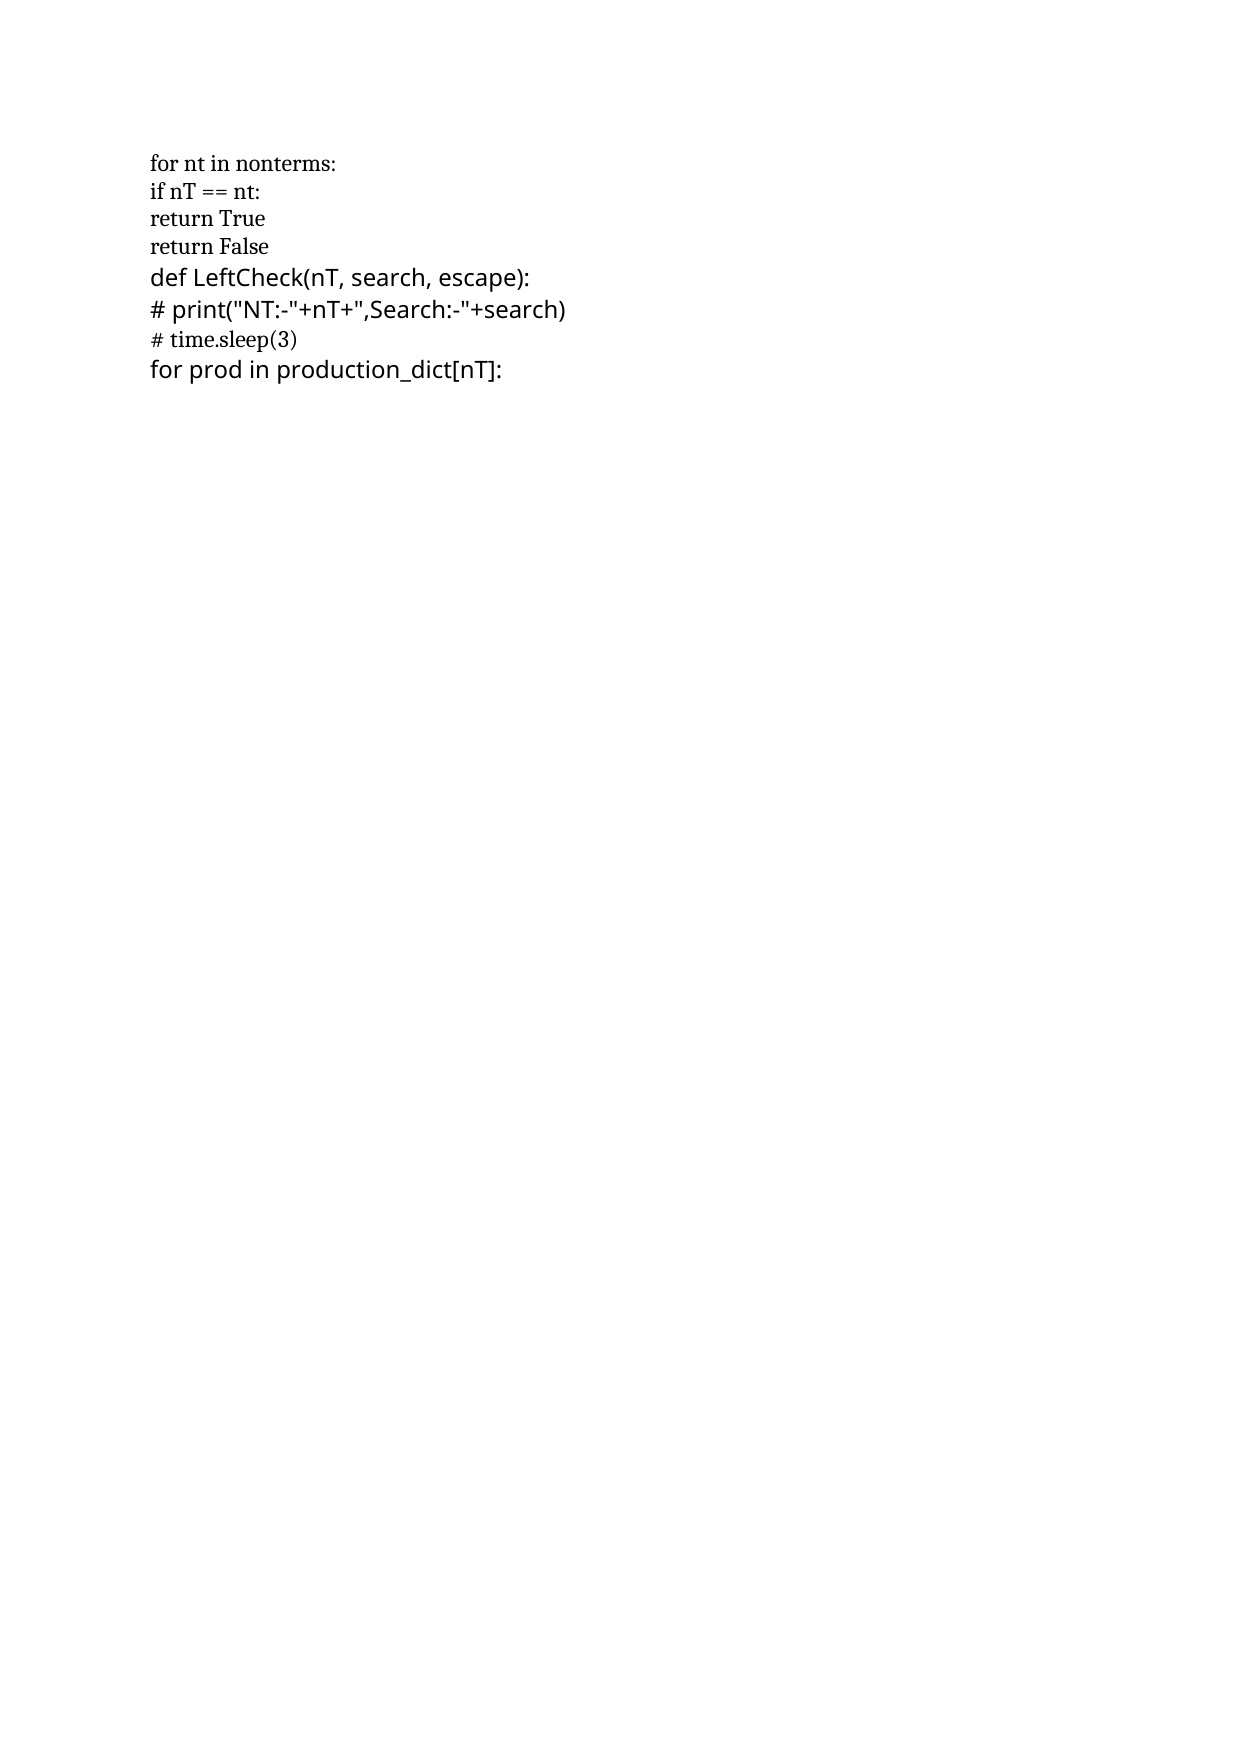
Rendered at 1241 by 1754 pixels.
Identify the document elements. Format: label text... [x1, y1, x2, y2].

text for nt in nonterms: [150, 150, 1090, 178]
text return True [150, 205, 1090, 233]
text def LeftCheck(nT, search, escape): [150, 260, 1090, 293]
text for prod in production_dict[nT]: [150, 353, 1090, 386]
text # time.sleep(3) [150, 326, 1090, 353]
text return False [150, 233, 1090, 260]
text if nT == nt: [150, 178, 1090, 205]
text # print("NT:-"+nT+",Search:-"+search) [150, 293, 1090, 326]
